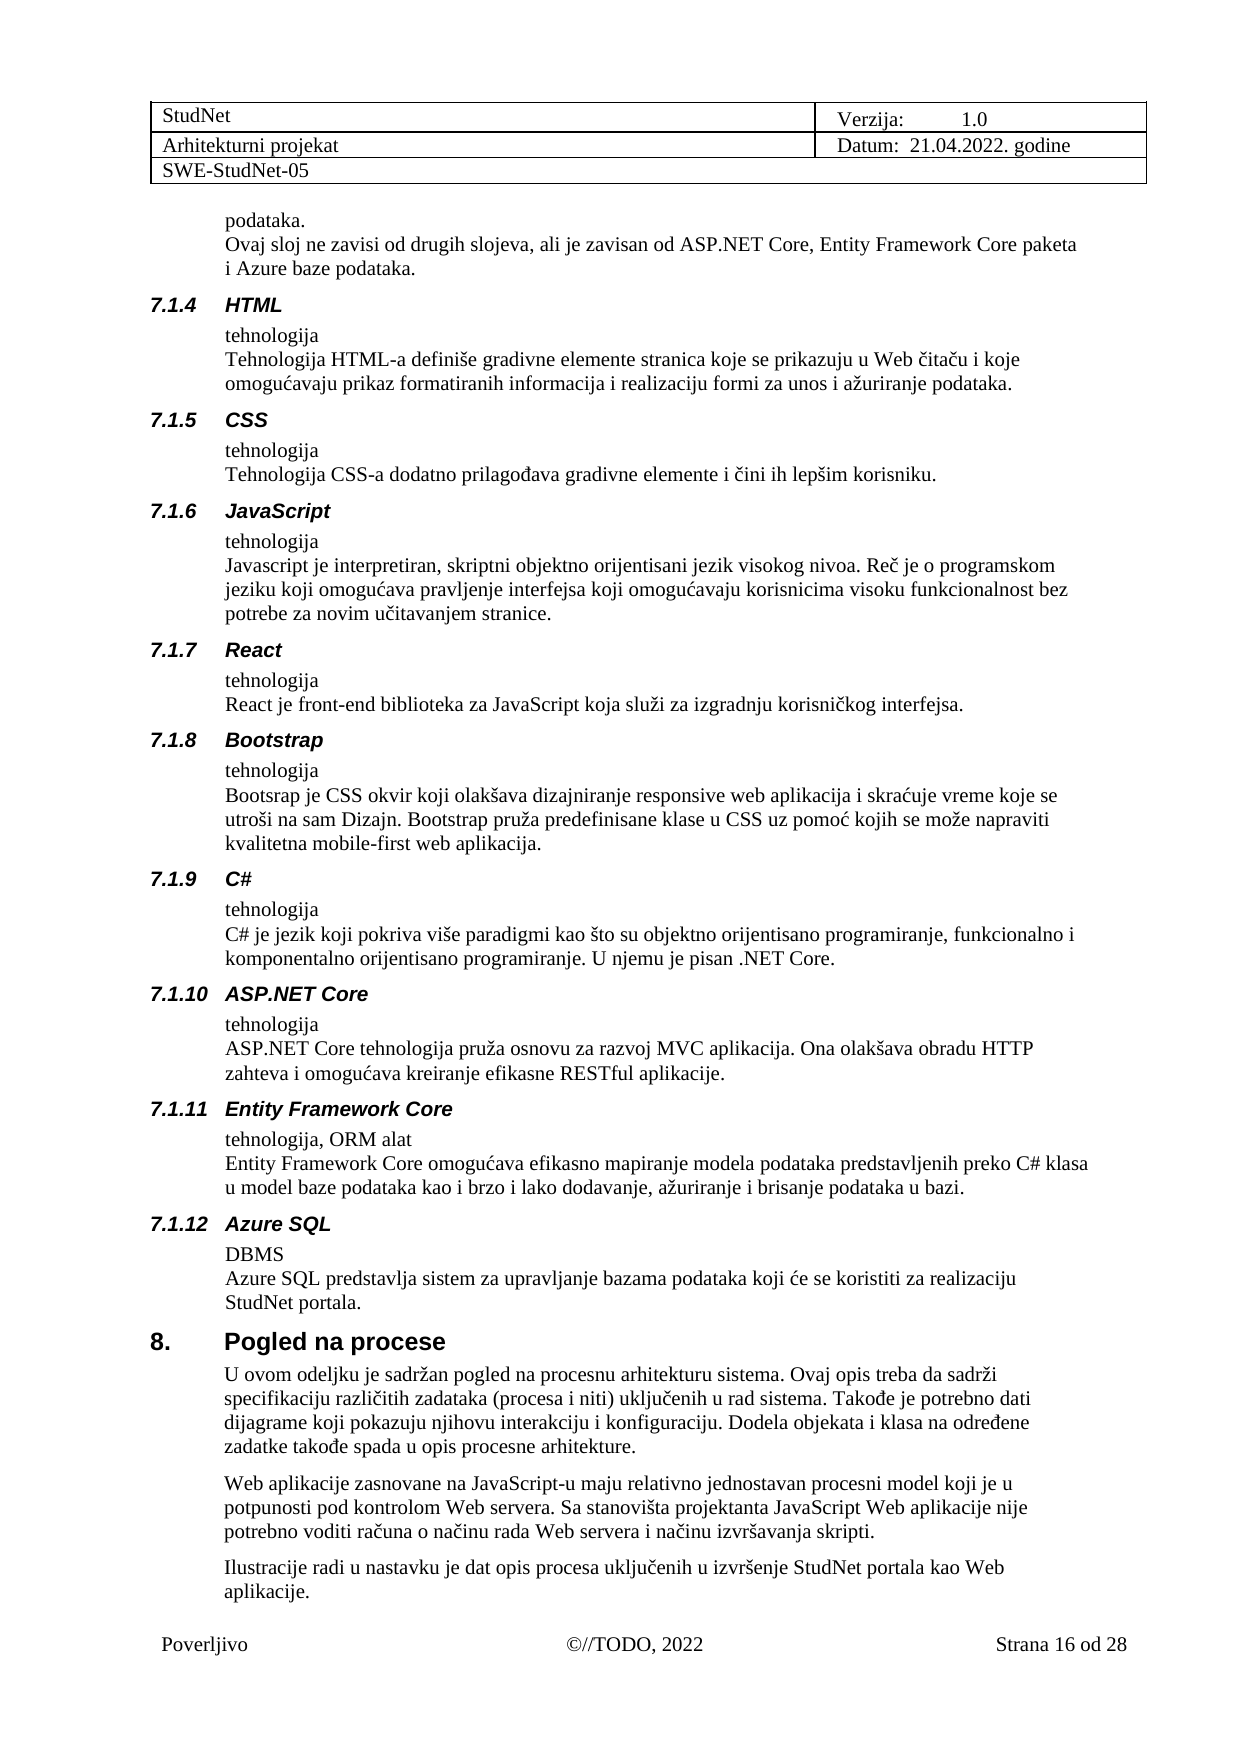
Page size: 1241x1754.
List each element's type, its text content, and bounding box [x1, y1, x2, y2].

text tehnologija [225, 897, 1090, 921]
text Azure SQL predstavlja sistem za upravljanje bazama podataka koji će se koristiti za realizaciju StudNet portala. [225, 1266, 1090, 1314]
subtitle HTML [150, 293, 1090, 317]
text Tehnologija HTML-a definiše gradivne elemente stranica koje se prikazuju u Web čitaču i koje omogućavaju prikaz formatiranih informacija i realizaciju formi za unos i ažuriranje podataka. [225, 347, 1090, 395]
text DBMS [225, 1242, 1090, 1266]
subtitle Azure SQL [150, 1212, 1090, 1236]
text Javascript je interpretiran, skriptni objektno orijentisani jezik visokog nivoa. Reč je o programskom jeziku koji omogućava pravljenje interfejsa koji omogućavaju korisnicima visoku funkcionalnost bez potrebe za novim učitavanjem stranice. [225, 553, 1090, 625]
text tehnologija, ORM alat [225, 1127, 1090, 1151]
subtitle Entity Framework Core [150, 1097, 1090, 1121]
text Tehnologija CSS-a dodatno prilagođava gradivne elemente i čini ih lepšim korisniku. [225, 462, 1090, 486]
subtitle Pogled na procese [150, 1327, 1090, 1356]
text React je front-end biblioteka za JavaScript koja služi za izgradnju korisničkog interfejsa. [225, 692, 1090, 716]
text tehnologija [225, 438, 1090, 462]
subtitle CSS [150, 408, 1090, 432]
text tehnologija [225, 1012, 1090, 1036]
text Ilustracije radi u nastavku je dat opis procesa uključenih u izvršenje StudNet portala kao Web aplikacije. [224, 1555, 1090, 1603]
text C# je jezik koji pokriva više paradigmi kao što su objektno orijentisano programiranje, funkcionalno i komponentalno orijentisano programiranje. U njemu je pisan .NET Core. [225, 921, 1090, 969]
text tehnologija [225, 323, 1090, 347]
subtitle Bootstrap [150, 728, 1090, 752]
text Bootsrap je CSS okvir koji olakšava dizajniranje responsive web aplikacija i skraćuje vreme koje se utroši na sam Dizajn. Bootstrap pruža predefinisane klase u CSS uz pomoć kojih se može napraviti kvalitetna mobile-first web aplikacija. [225, 782, 1090, 855]
text Entity Framework Core omogućava efikasno mapiranje modela podataka predstavljenih preko C# klasa u model baze podataka kao i brzo i lako dodavanje, ažuriranje i brisanje podataka u bazi. [225, 1151, 1090, 1199]
text ASP.NET Core tehnologija pruža osnovu za razvoj MVC aplikacija. Ona olakšava obradu HTTP zahteva i omogućava kreiranje efikasne RESTful aplikacije. [225, 1036, 1090, 1084]
text tehnologija [225, 668, 1090, 692]
text U ovom odeljku je sadržan pogled na procesnu arhitekturu sistema. Ovaj opis treba da sadrži specifikaciju različitih zadataka (procesa i niti) uključenih u rad sistema. Takođe je potrebno dati dijagrame koji pokazuju njihovu interakciju i konfiguraciju. Dodela objekata i klasa na određene zadatke takođe spada u opis procesne arhitekture. [224, 1362, 1090, 1458]
text Ovaj sloj ne zavisi od drugih slojeva, ali je zavisan od ASP.NET Core, Entity Framework Core paketa i Azure baze podataka. [225, 232, 1090, 280]
text tehnologija [225, 758, 1090, 782]
subtitle JavaScript [150, 498, 1090, 522]
subtitle ASP.NET Core [150, 982, 1090, 1006]
subtitle React [150, 637, 1090, 661]
subtitle C# [150, 867, 1090, 891]
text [225, 208, 1090, 232]
text tehnologija [225, 529, 1090, 553]
text Web aplikacije zasnovane na JavaScript-u maju relativno jednostavan procesni model koji je u potpunosti pod kontrolom Web servera. Sa stanovišta projektanta JavaScript Web aplikacije nije potrebno voditi računa o načinu rada Web servera i načinu izvršavanja skripti. [224, 1471, 1090, 1543]
